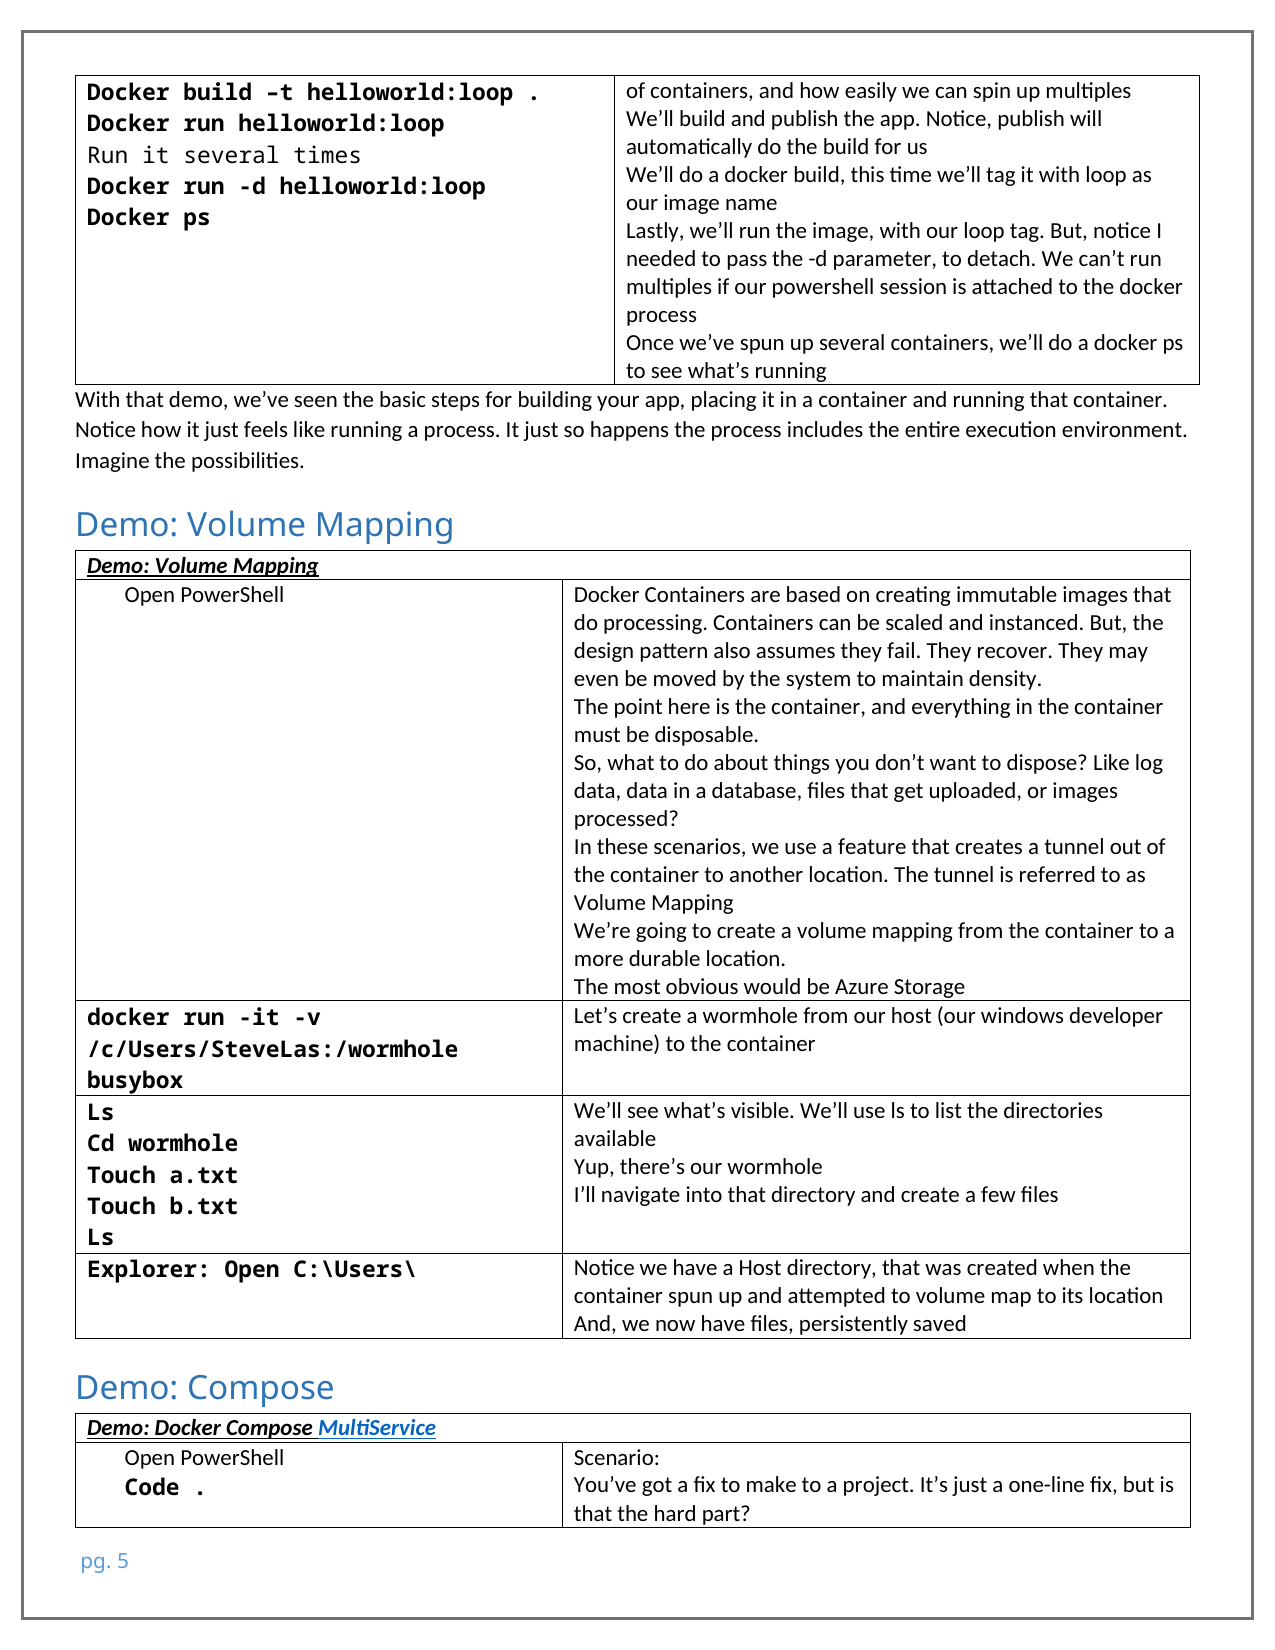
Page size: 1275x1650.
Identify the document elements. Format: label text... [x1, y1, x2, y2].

table_header Demo: Docker Compose MultiService [76, 1414, 1190, 1442]
table_cell docker run -it -v /c/Users/SteveLas:/wormhole busybox [76, 1001, 562, 1095]
table_cell We’ll see what’s visible. We’ll use ls to list the directories available Yup, there’s our wormhole I’ll navigate into that directory and create a few files [563, 1096, 1190, 1252]
table_cell Notice we have a Host directory, that was created when the container spun up and attempted to volume map to its location And, we now have files, persistently saved [563, 1254, 1190, 1337]
table_header Demo: Volume Mapping [76, 551, 1190, 579]
table_cell Open PowerShell [76, 580, 562, 1000]
text With that demo, we’ve seen the basic steps for building your app, placing it in a container and running that container. Notice how it just feels like running a process. It just so happens the process includes the entire execution environment. Imagine the possibilities. [75, 385, 1200, 474]
table_cell Open PowerShell Code . [76, 1443, 562, 1527]
table_cell Explorer: Open C:\Users\ [76, 1254, 562, 1337]
table_cell Ls Cd wormhole Touch a.txt Touch b.txt Ls [76, 1096, 562, 1252]
table_cell Let’s create a wormhole from our host (our windows developer machine) to the container [563, 1001, 1190, 1095]
subtitle Demo: Compose [75, 1363, 1200, 1409]
subtitle Demo: Volume Mapping [75, 501, 1200, 546]
table_cell Docker Containers are based on creating immutable images that do processing. Containers can be scaled and instanced. But, the design pattern also assumes they fail. They recover. They may even be moved by the system to maintain density. The point here is the container, and everything in the container must be disposable. So, what to do about things you don’t want to dispose? Like log data, data in a database, files that get uploaded, or images processed? In these scenarios, we use a feature that creates a tunnel out of the container to another location. The tunnel is referred to as Volume Mapping We’re going to create a volume mapping from the container to a more durable location. The most obvious would be Azure Storage [563, 580, 1190, 1000]
